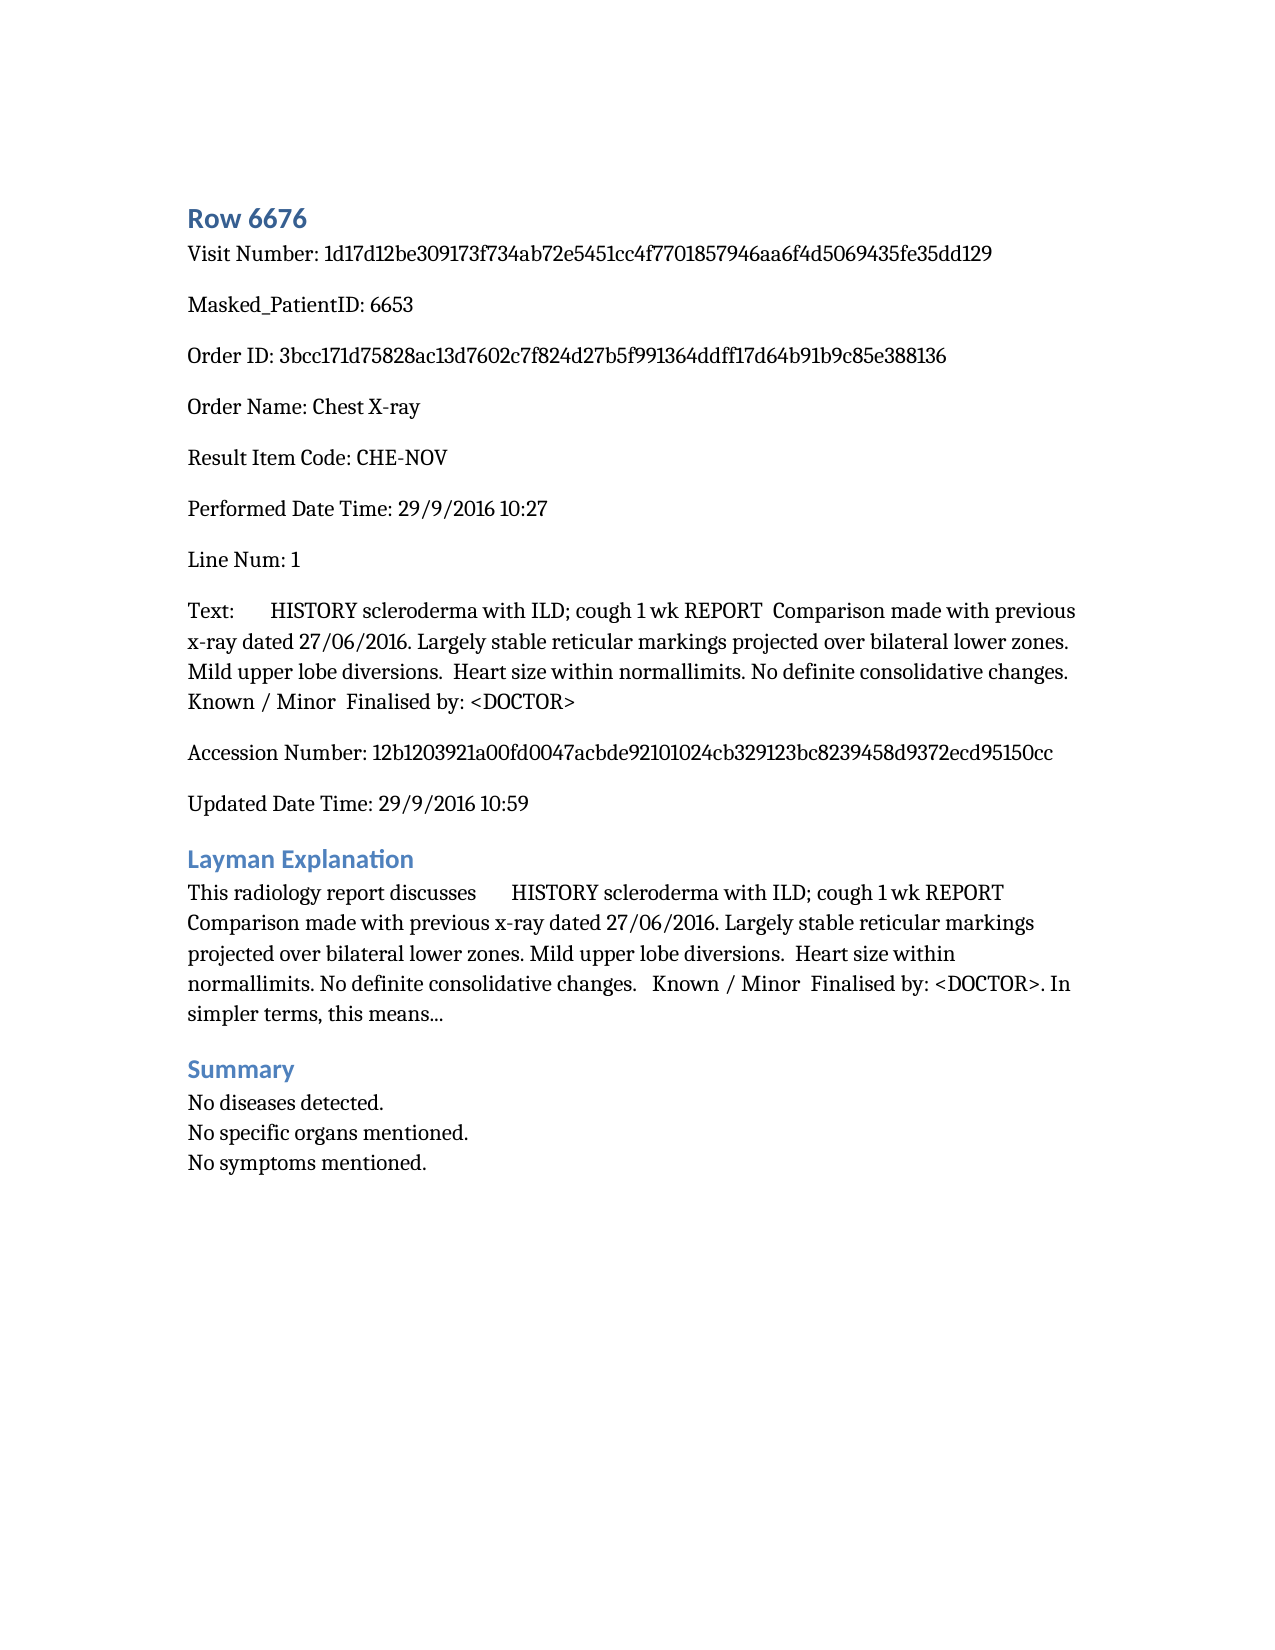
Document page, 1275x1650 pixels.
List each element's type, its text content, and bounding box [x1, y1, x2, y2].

text Text: HISTORY scleroderma with ILD; cough 1 wk REPORT Comparison made with previous x-ray dated 27/06/2016. Largely stable reticular markings projected over bilateral lower zones. Mild upper lobe diversions. Heart size within normallimits. No definite consolidative changes. Known / Minor Finalised by: <DOCTOR> [187, 598, 1087, 715]
text Order Name: Chest X-ray [187, 394, 1087, 420]
subtitle Summary [187, 1052, 1087, 1085]
subtitle Layman Explanation [187, 842, 1087, 875]
text No diseases detected. No specific organs mentioned. No symptoms mentioned. [187, 1090, 1087, 1176]
text Masked_PatientID: 6653 [187, 292, 1087, 318]
text Updated Date Time: 29/9/2016 10:59 [187, 791, 1087, 817]
text Visit Number: 1d17d12be309173f734ab72e5451cc4f7701857946aa6f4d5069435fe35dd129 [187, 241, 1087, 267]
text Accession Number: 12b1203921a00fd0047acbde92101024cb329123bc8239458d9372ecd95150cc [187, 740, 1087, 766]
subtitle Row 6676 [187, 200, 1087, 236]
text This radiology report discusses HISTORY scleroderma with ILD; cough 1 wk REPORT Comparison made with previous x-ray dated 27/06/2016. Largely stable reticular markings projected over bilateral lower zones. Mild upper lobe diversions. Heart size within normallimits. No definite consolidative changes. Known / Minor Finalised by: <DOCTOR>. In simpler terms, this means... [187, 880, 1087, 1027]
text Order ID: 3bcc171d75828ac13d7602c7f824d27b5f991364ddff17d64b91b9c85e388136 [187, 343, 1087, 369]
text Performed Date Time: 29/9/2016 10:27 [187, 496, 1087, 522]
text Line Num: 1 [187, 547, 1087, 573]
text Result Item Code: CHE-NOV [187, 445, 1087, 471]
